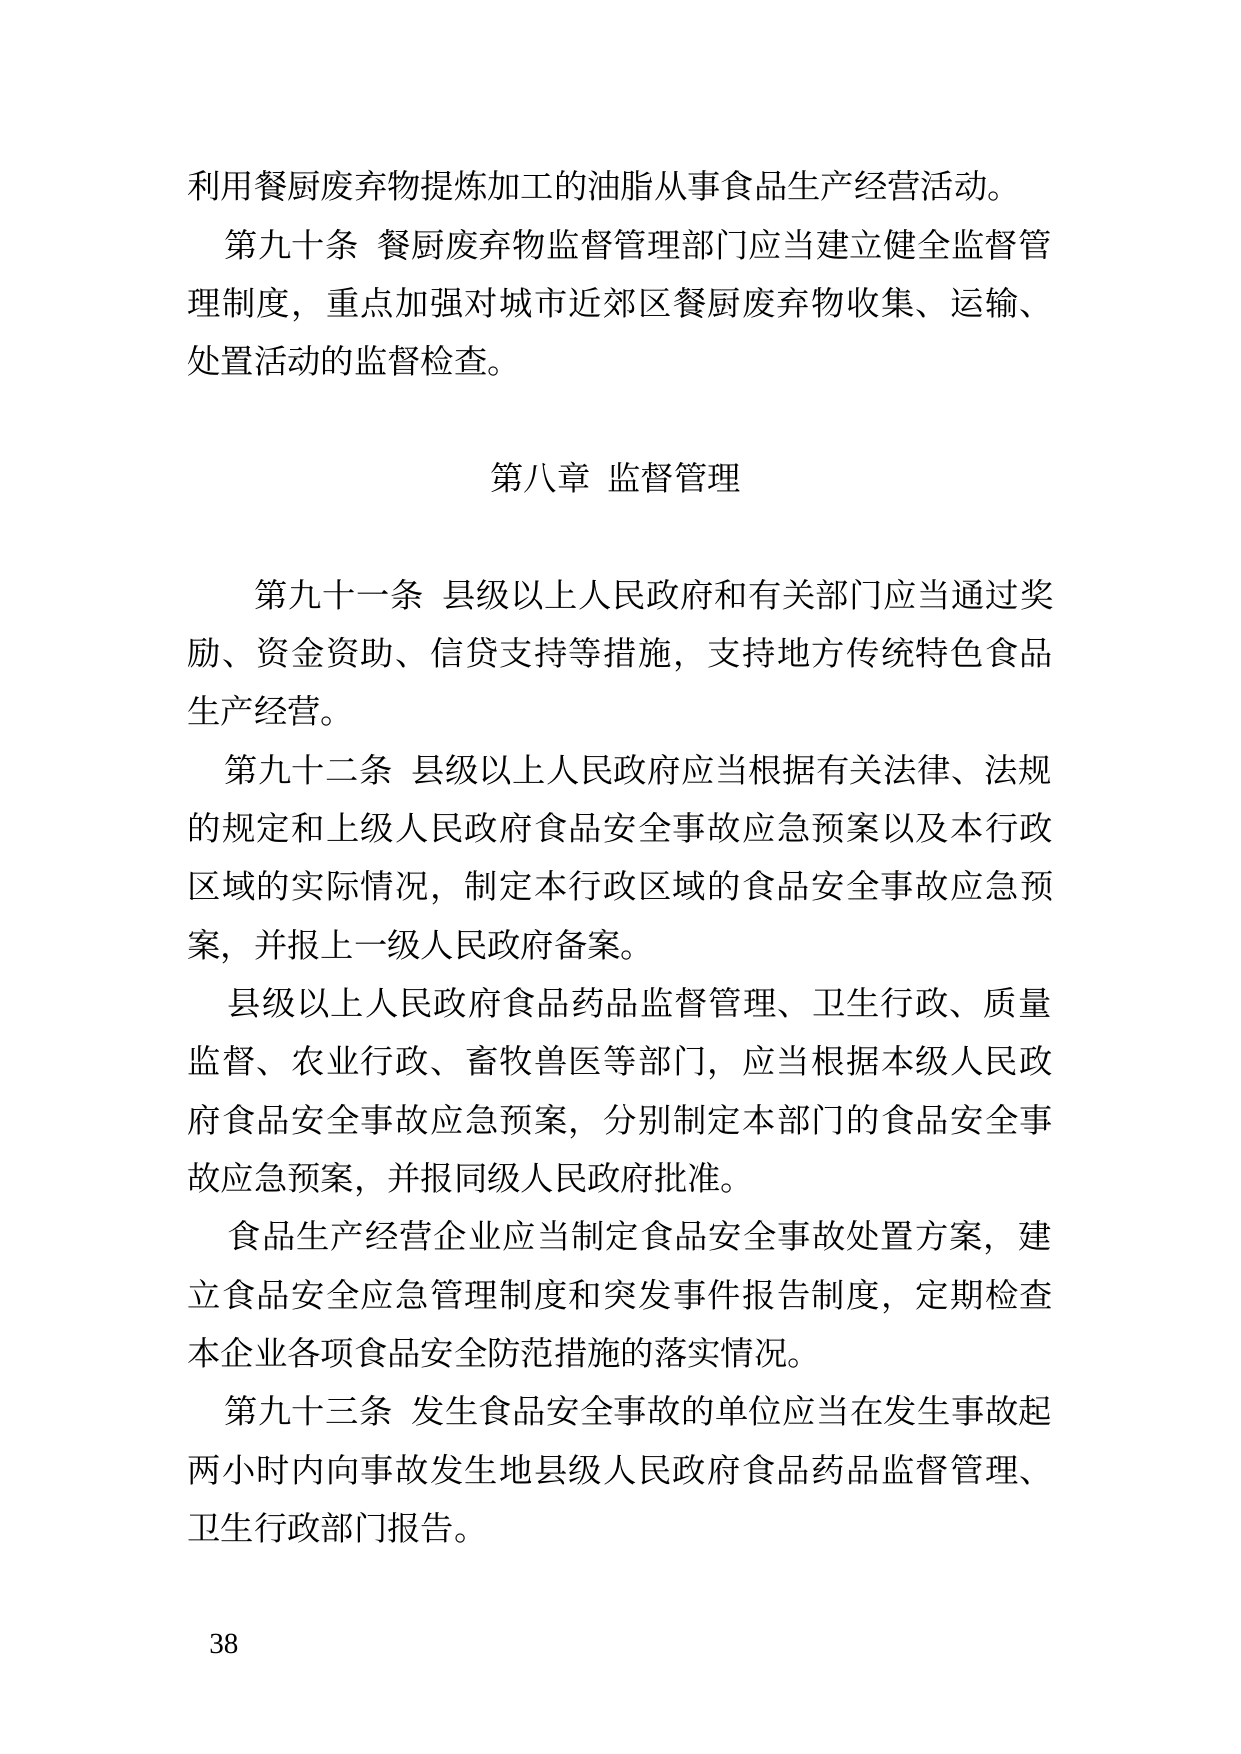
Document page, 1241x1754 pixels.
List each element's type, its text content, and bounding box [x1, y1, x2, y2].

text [187, 150, 1053, 208]
text 第八章 监督管理 [187, 442, 1053, 500]
text 第九十一条 县级以上人民政府和有关部门应当通过奖励、资金资助、信贷支持等措施，支持地方传统特色食品生产经营。 [187, 558, 1053, 733]
text 第九十三条 发生食品安全事故的单位应当在发生事故起两小时内向事故发生地县级人民政府食品药品监督管理、卫生行政部门报告。 [187, 1375, 1053, 1550]
text 第九十条 餐厨废弃物监督管理部门应当建立健全监督管理制度，重点加强对城市近郊区餐厨废弃物收集、运输、处置活动的监督检查。 [187, 208, 1053, 383]
text 第九十二条 县级以上人民政府应当根据有关法律、法规的规定和上级人民政府食品安全事故应急预案以及本行政区域的实际情况，制定本行政区域的食品安全事故应急预案，并报上一级人民政府备案。 [187, 733, 1053, 967]
text 食品生产经营企业应当制定食品安全事故处置方案，建立食品安全应急管理制度和突发事件报告制度，定期检查本企业各项食品安全防范措施的落实情况。 [187, 1200, 1053, 1375]
text 县级以上人民政府食品药品监督管理、卫生行政、质量监督、农业行政、畜牧兽医等部门，应当根据本级人民政府食品安全事故应急预案，分别制定本部门的食品安全事故应急预案，并报同级人民政府批准。 [187, 967, 1053, 1200]
